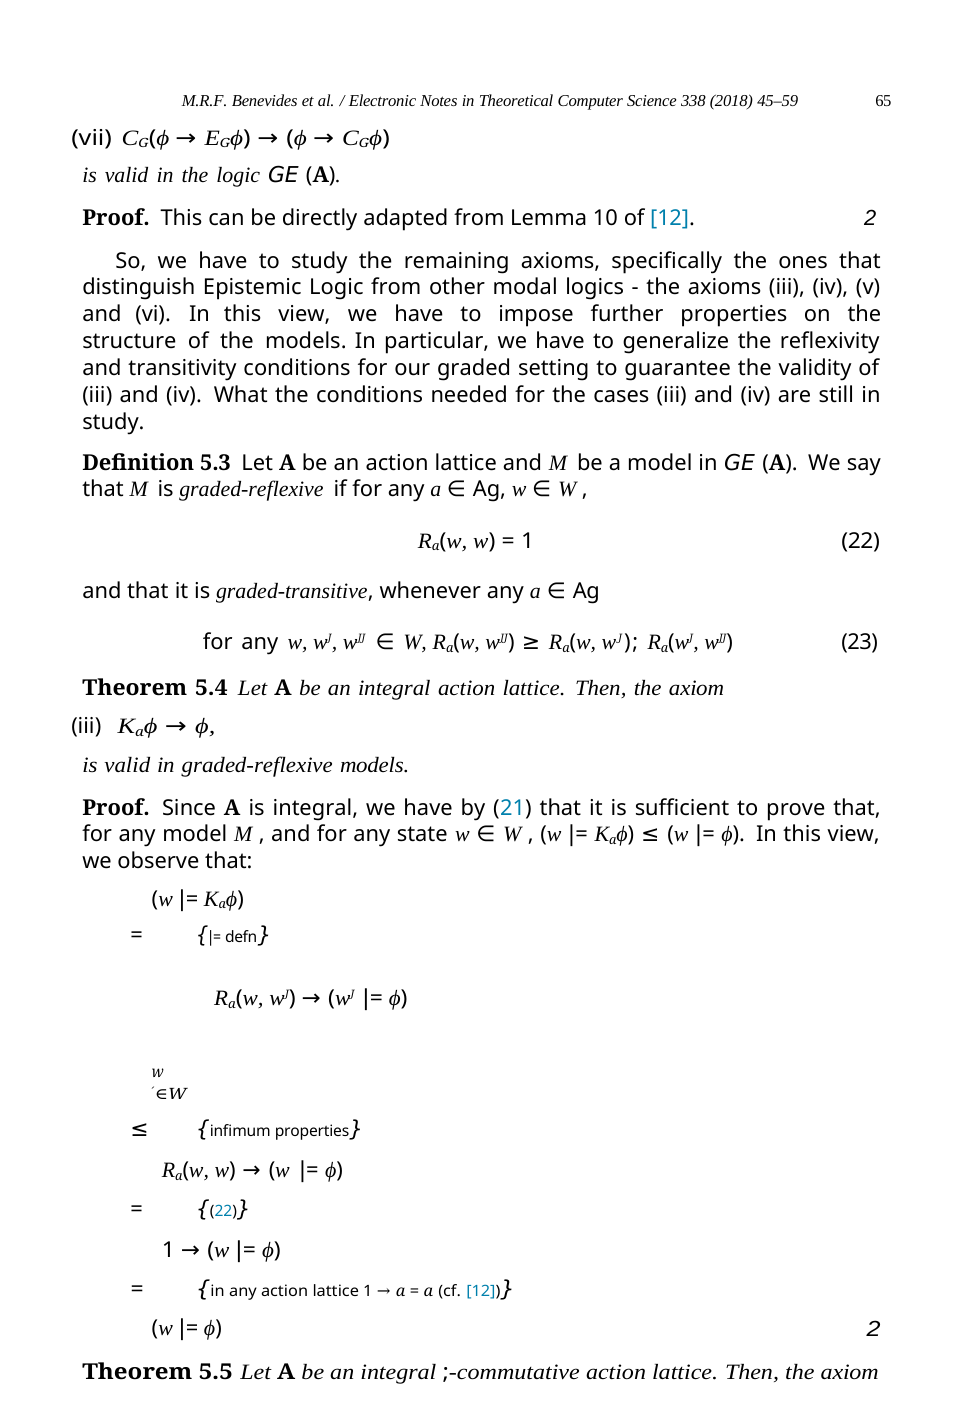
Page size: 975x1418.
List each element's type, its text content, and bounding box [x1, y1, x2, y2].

text Ra(w, w) → (w |= ϕ) [162, 1154, 904, 1184]
text Definition 5.3 Let A be an action lattice and M be a model in GE (A). We say that M is graded-reflexive if for any a ∈ Ag, w ∈ W , [82, 449, 881, 503]
text So, we have to study the remaining axioms, specifically the ones that distinguish Epistemic Logic from other modal logics - the axioms (iii), (iv), (v) and (vi). In this view, we have to impose further properties on the structure of the models. In particular, we have to generalize the reflexivity and transitivity conditions for our graded setting to guarantee the validity of (iii) and (iv). What the conditions needed for the cases (iii) and (iv) are still in study. [82, 247, 881, 436]
text (w |= ϕ) 2 [151, 1312, 904, 1343]
text for any w, wj, wjj ∈ W, Ra(w, wjj) ≥ Ra(w, wj); Ra(wj, wjj) (23) [203, 626, 904, 656]
list Kaϕ → ϕ, [71, 710, 904, 740]
text is valid in the logic GE (A). [82, 159, 904, 188]
text = {(22)} [130, 1193, 904, 1222]
text Proof. Since A is integral, we have by (21) that it is sufficient to prove that, for any model M , and for any state w ∈ W , (w |= Kaϕ) ≤ (w |= ϕ). In this view, we observe that: [82, 794, 881, 875]
text = {in any action lattice 1 → a = a (cf. [12])} [130, 1273, 904, 1302]
text Ra(w, w) = 1 (22) [418, 524, 904, 554]
text Ra(w, wj) → (wj |= ϕ) [203, 964, 904, 1012]
text and that it is graded-transitive, whenever any a ∈ Ag [82, 575, 904, 605]
text ≤ {infimum properties} [130, 1116, 904, 1141]
text Proof. This can be directly adapted from Lemma 10 of [12]. 2 [82, 202, 904, 232]
text 1 → (w |= ϕ) [162, 1234, 904, 1263]
text Theorem 5.4 Let A be an integral action lattice. Then, the axiom [82, 672, 904, 701]
text w ′∈W [151, 1002, 197, 1104]
text Theorem 5.5 Let A be an integral ;-commutative action lattice. Then, the axiom [82, 1356, 904, 1385]
text = {|= defn} [130, 919, 904, 949]
text (vii) CG(ϕ → EGϕ) → (ϕ → CGϕ) [71, 122, 904, 151]
text (w |= Kaϕ) [151, 882, 904, 912]
text is valid in graded-reflexive models. [82, 752, 904, 777]
